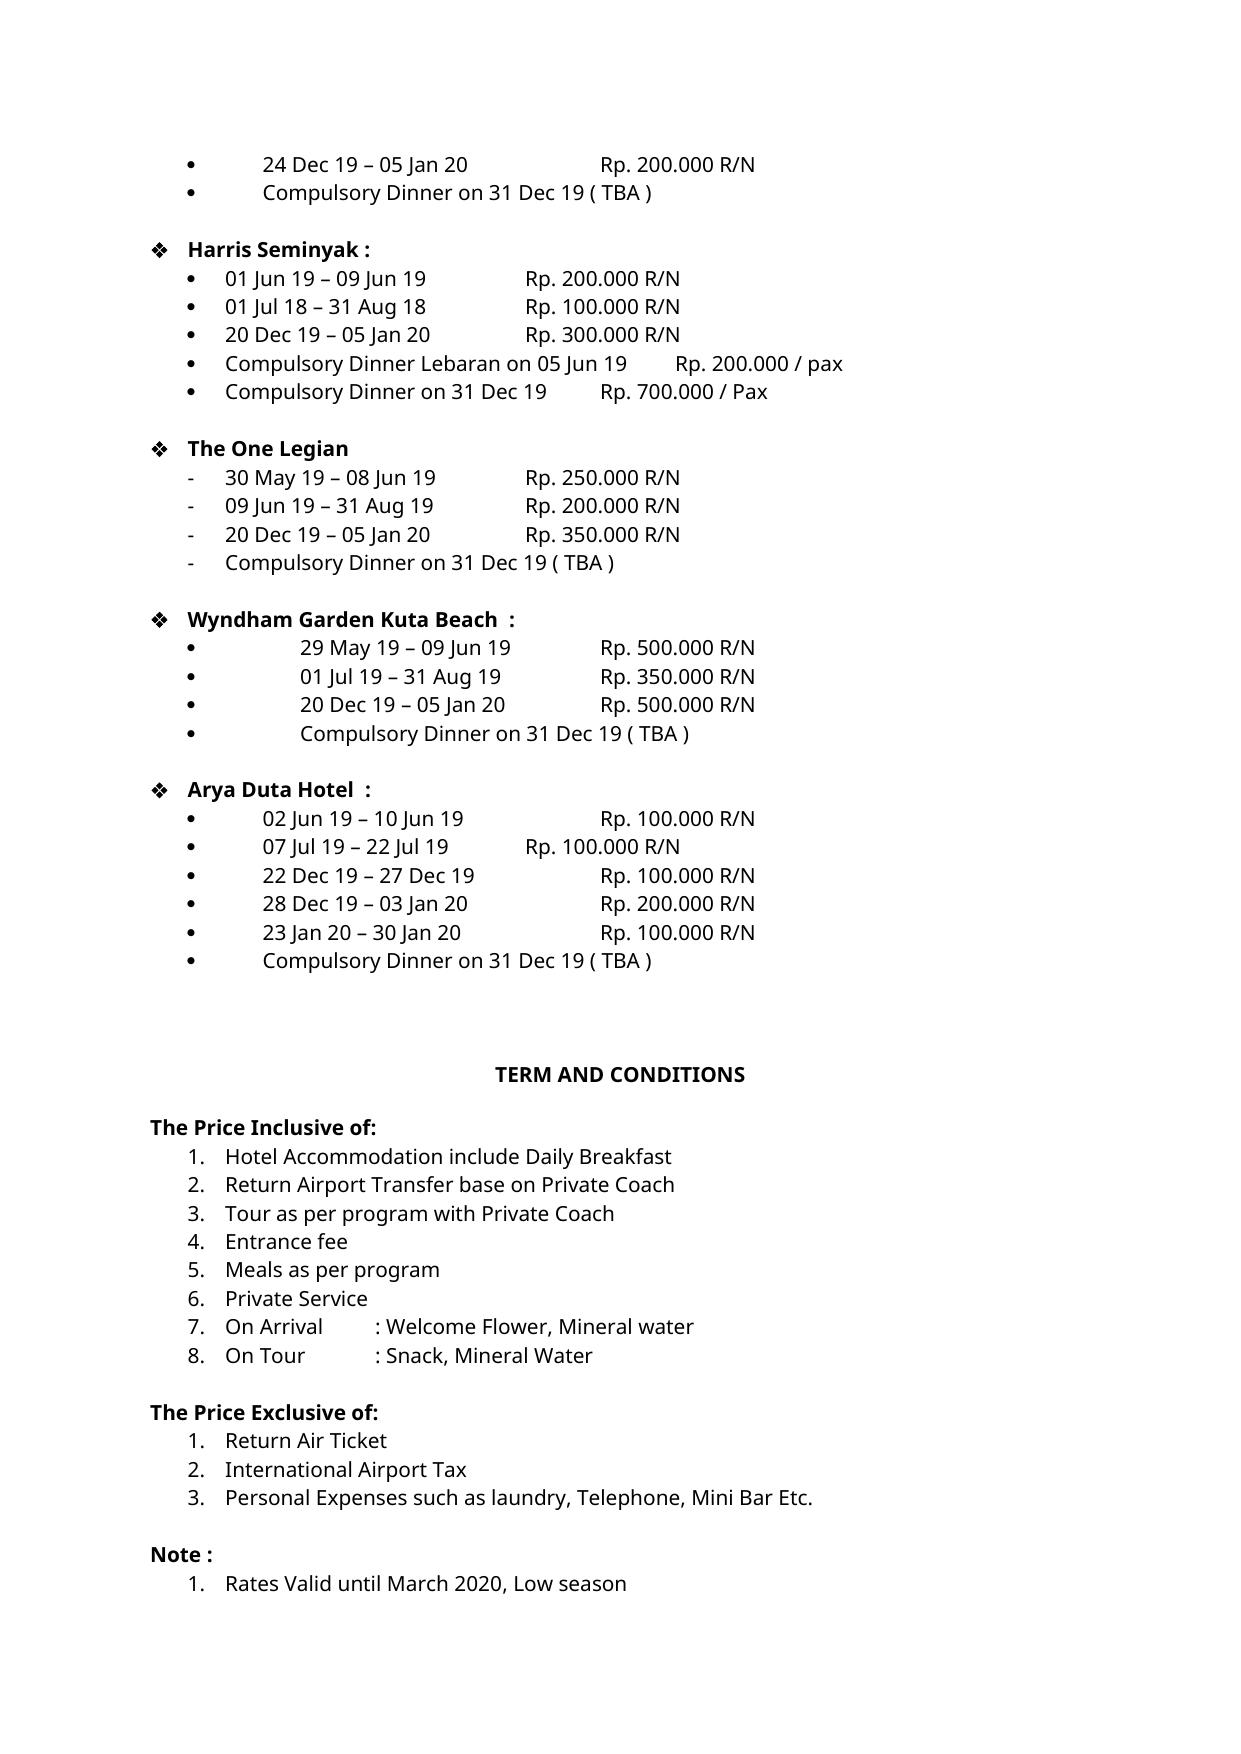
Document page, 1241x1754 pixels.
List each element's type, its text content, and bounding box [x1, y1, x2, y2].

list 01 Jun 19 – 09 Jun 19 Rp. 200.000 R/N [187, 264, 1090, 292]
list On Tour : Snack, Mineral Water [187, 1341, 1090, 1369]
list Arya Duta Hotel : [150, 776, 1090, 804]
list Compulsory Dinner on 31 Dec 19 ( TBA ) [187, 548, 1090, 577]
list 01 Jul 18 – 31 Aug 18 Rp. 100.000 R/N [187, 292, 1090, 321]
list Compulsory Dinner on 31 Dec 19 ( TBA ) [187, 719, 1090, 747]
list 30 May 19 – 08 Jun 19 Rp. 250.000 R/N [187, 463, 1090, 491]
list On Arrival : Welcome Flower, Mineral water [187, 1312, 1090, 1341]
list 23 Jan 20 – 30 Jan 20 Rp. 100.000 R/N [187, 918, 1090, 946]
list Tour as per program with Private Coach [187, 1199, 1090, 1227]
list 20 Dec 19 – 05 Jan 20 Rp. 300.000 R/N [187, 321, 1090, 349]
list International Airport Tax [187, 1455, 1090, 1483]
list 24 Dec 19 – 05 Jan 20 Rp. 200.000 R/N [187, 150, 1090, 178]
list Entrance fee [187, 1227, 1090, 1256]
list Harris Seminyak : [150, 235, 1090, 264]
list Private Service [187, 1284, 1090, 1312]
list Meals as per program [187, 1256, 1090, 1284]
list Compulsory Dinner on 31 Dec 19 ( TBA ) [187, 946, 1090, 975]
text The Price Inclusive of: [150, 1113, 1090, 1142]
list Hotel Accommodation include Daily Breakfast [187, 1142, 1090, 1170]
list Wyndham Garden Kuta Beach : [150, 605, 1090, 633]
list Compulsory Dinner Lebaran on 05 Jun 19 Rp. 200.000 / pax [187, 349, 1090, 377]
list 28 Dec 19 – 03 Jan 20 Rp. 200.000 R/N [187, 889, 1090, 918]
list Compulsory Dinner on 31 Dec 19 Rp. 700.000 / Pax [187, 377, 1090, 406]
list 20 Dec 19 – 05 Jan 20 Rp. 500.000 R/N [187, 690, 1090, 719]
list 29 May 19 – 09 Jun 19 Rp. 500.000 R/N [187, 633, 1090, 662]
list Return Air Ticket [187, 1426, 1090, 1455]
list 20 Dec 19 – 05 Jan 20 Rp. 350.000 R/N [187, 520, 1090, 548]
list The One Legian [150, 434, 1090, 463]
list 07 Jul 19 – 22 Jul 19 Rp. 100.000 R/N [187, 832, 1090, 861]
list 09 Jun 19 – 31 Aug 19 Rp. 200.000 R/N [187, 491, 1090, 520]
list 22 Dec 19 – 27 Dec 19 Rp. 100.000 R/N [187, 861, 1090, 889]
list 01 Jul 19 – 31 Aug 19 Rp. 350.000 R/N [187, 662, 1090, 690]
list Compulsory Dinner on 31 Dec 19 ( TBA ) [187, 178, 1090, 207]
list Personal Expenses such as laundry, Telephone, Mini Bar Etc. [187, 1483, 1090, 1512]
text The Price Exclusive of: [150, 1398, 1090, 1426]
text Note : [150, 1540, 1090, 1569]
list Rates Valid until March 2020, Low season [187, 1569, 1090, 1597]
list 02 Jun 19 – 10 Jun 19 Rp. 100.000 R/N [187, 804, 1090, 832]
text TERM AND CONDITIONS [150, 1060, 1090, 1088]
list Return Airport Transfer base on Private Coach [187, 1170, 1090, 1199]
